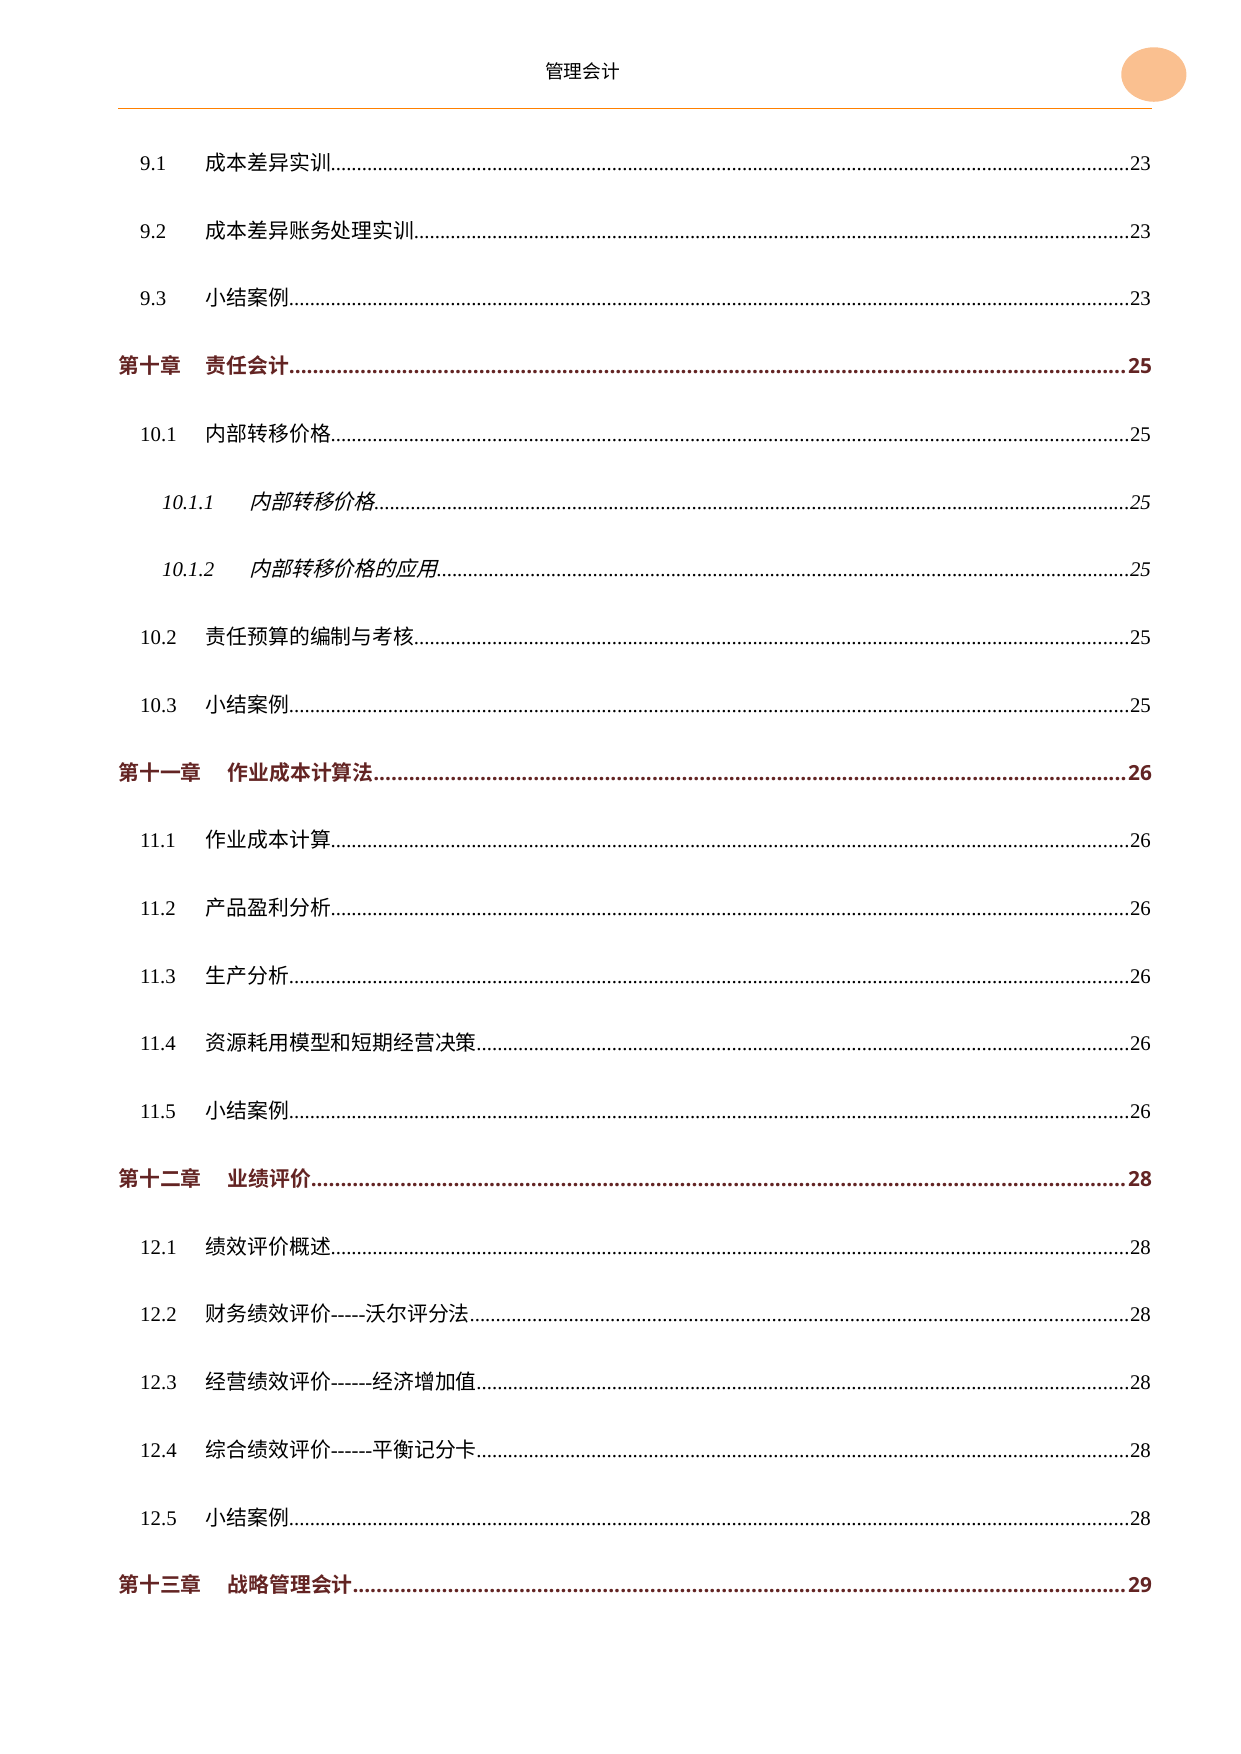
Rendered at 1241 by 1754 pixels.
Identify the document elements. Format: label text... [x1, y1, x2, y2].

text 12.5 小结案例 28 [140, 1501, 1152, 1531]
text 11.4 资源耗用模型和短期经营决策 26 [140, 1027, 1152, 1057]
text 9.2 成本差异账务处理实训 23 [140, 214, 1152, 244]
text 第十一章 作业成本计算法 26 [118, 756, 1152, 786]
text 10.1 内部转移价格 25 [140, 417, 1152, 447]
text 10.2 责任预算的编制与考核 25 [140, 620, 1152, 651]
text 10.1.1 内部转移价格 25 [162, 485, 1152, 515]
text 第十章 责任会计 25 [118, 349, 1152, 380]
text 12.3 经营绩效评价------经济增加值 28 [140, 1365, 1152, 1396]
text 9.3 小结案例 23 [140, 282, 1152, 312]
text 12.4 综合绩效评价------平衡记分卡 28 [140, 1433, 1152, 1463]
text 第十三章 战略管理会计 29 [118, 1568, 1152, 1599]
text 12.1 绩效评价概述 28 [140, 1230, 1152, 1260]
text 10.3 小结案例 25 [140, 688, 1152, 718]
text 11.5 小结案例 26 [140, 1094, 1152, 1124]
text 11.3 生产分析 26 [140, 959, 1152, 989]
text 11.1 作业成本计算 26 [140, 823, 1152, 854]
text 9.1 成本差异实训 23 [140, 146, 1152, 176]
text 12.2 财务绩效评价-----沃尔评分法 28 [140, 1298, 1152, 1328]
text 11.2 产品盈利分析 26 [140, 891, 1152, 921]
text 10.1.2 内部转移价格的应用 25 [162, 553, 1152, 583]
text 第十二章 业绩评价 28 [118, 1162, 1152, 1192]
